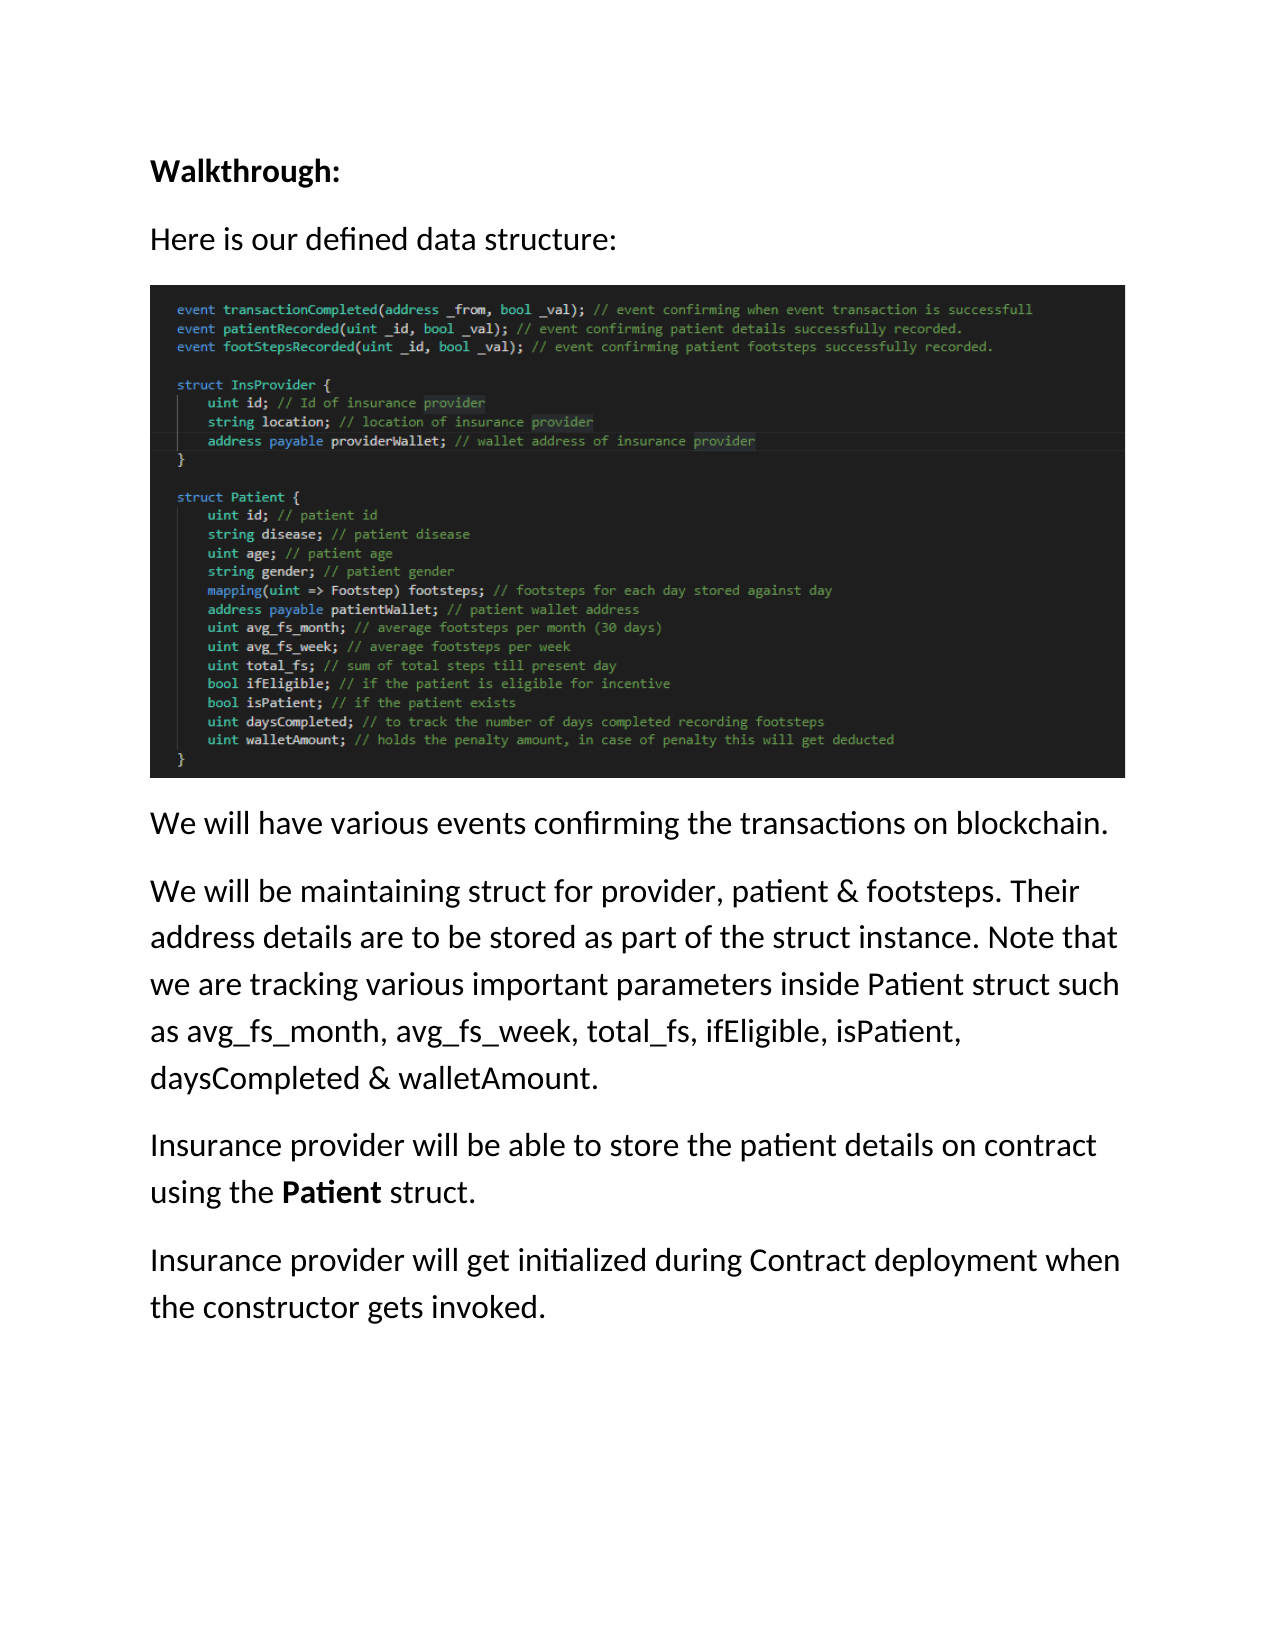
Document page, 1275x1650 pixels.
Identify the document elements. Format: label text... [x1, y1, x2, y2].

text Insurance provider will get initialized during Contract deployment when the constructor gets invoked. [150, 1239, 1125, 1326]
text Insurance provider will be able to store the patient details on contract using the Patient struct. [150, 1124, 1125, 1212]
picture [150, 285, 1125, 778]
text We will have various events confirming the transactions on blockchain. [150, 802, 1125, 843]
text We will be maintaining struct for provider, patient & footsteps. Their address details are to be stored as part of the struct instance. Note that we are tracking various important parameters inside Patient struct such as avg_fs_month, avg_fs_week, total_fs, ifEligible, isPatient, daysCompleted & walletAmount. [150, 870, 1125, 1098]
text Here is our defined data structure: [150, 218, 1125, 258]
text Walkthrough: [150, 150, 1125, 191]
